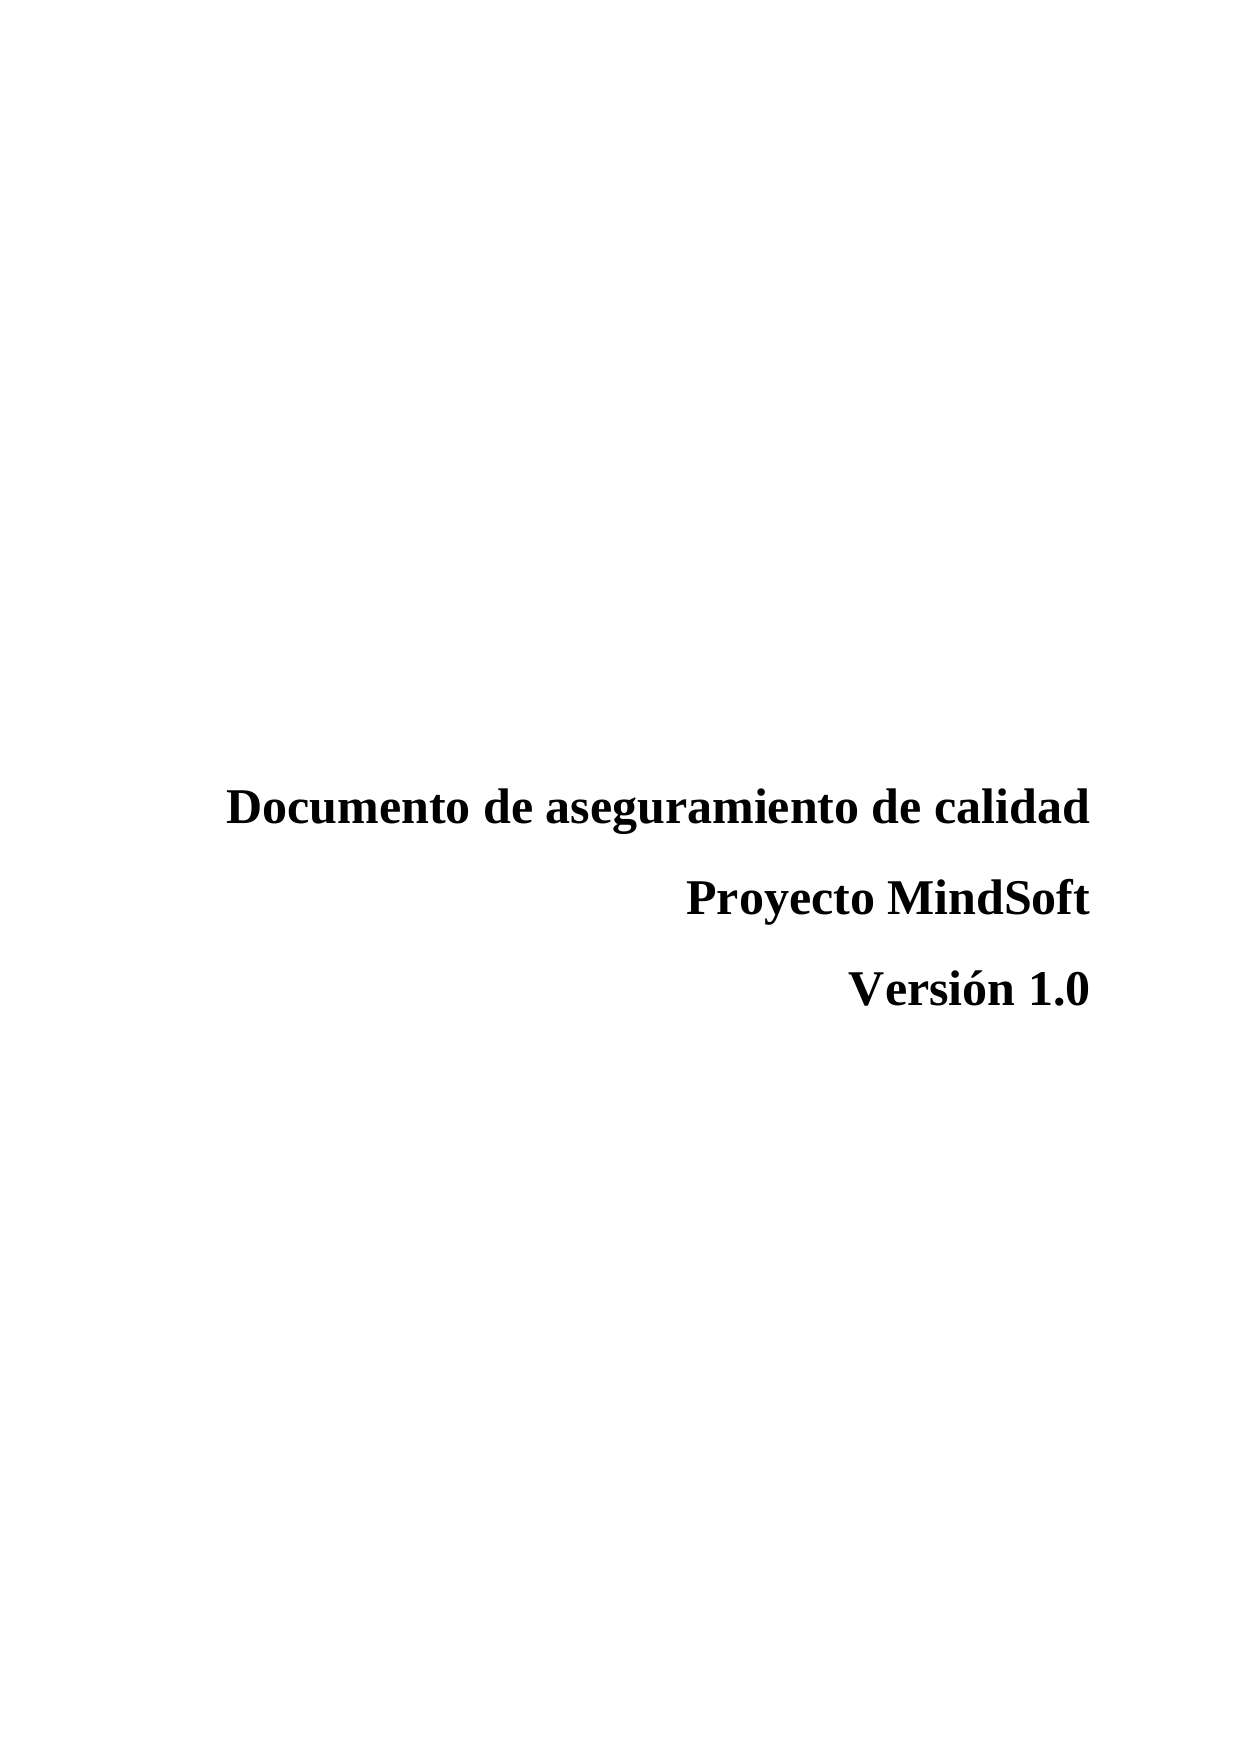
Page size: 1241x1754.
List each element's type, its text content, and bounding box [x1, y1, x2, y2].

text Documento de aseguramiento de calidad [150, 776, 1090, 834]
text Versión 1.0 [150, 958, 1090, 1016]
text Proyecto MindSoft [150, 867, 1090, 925]
